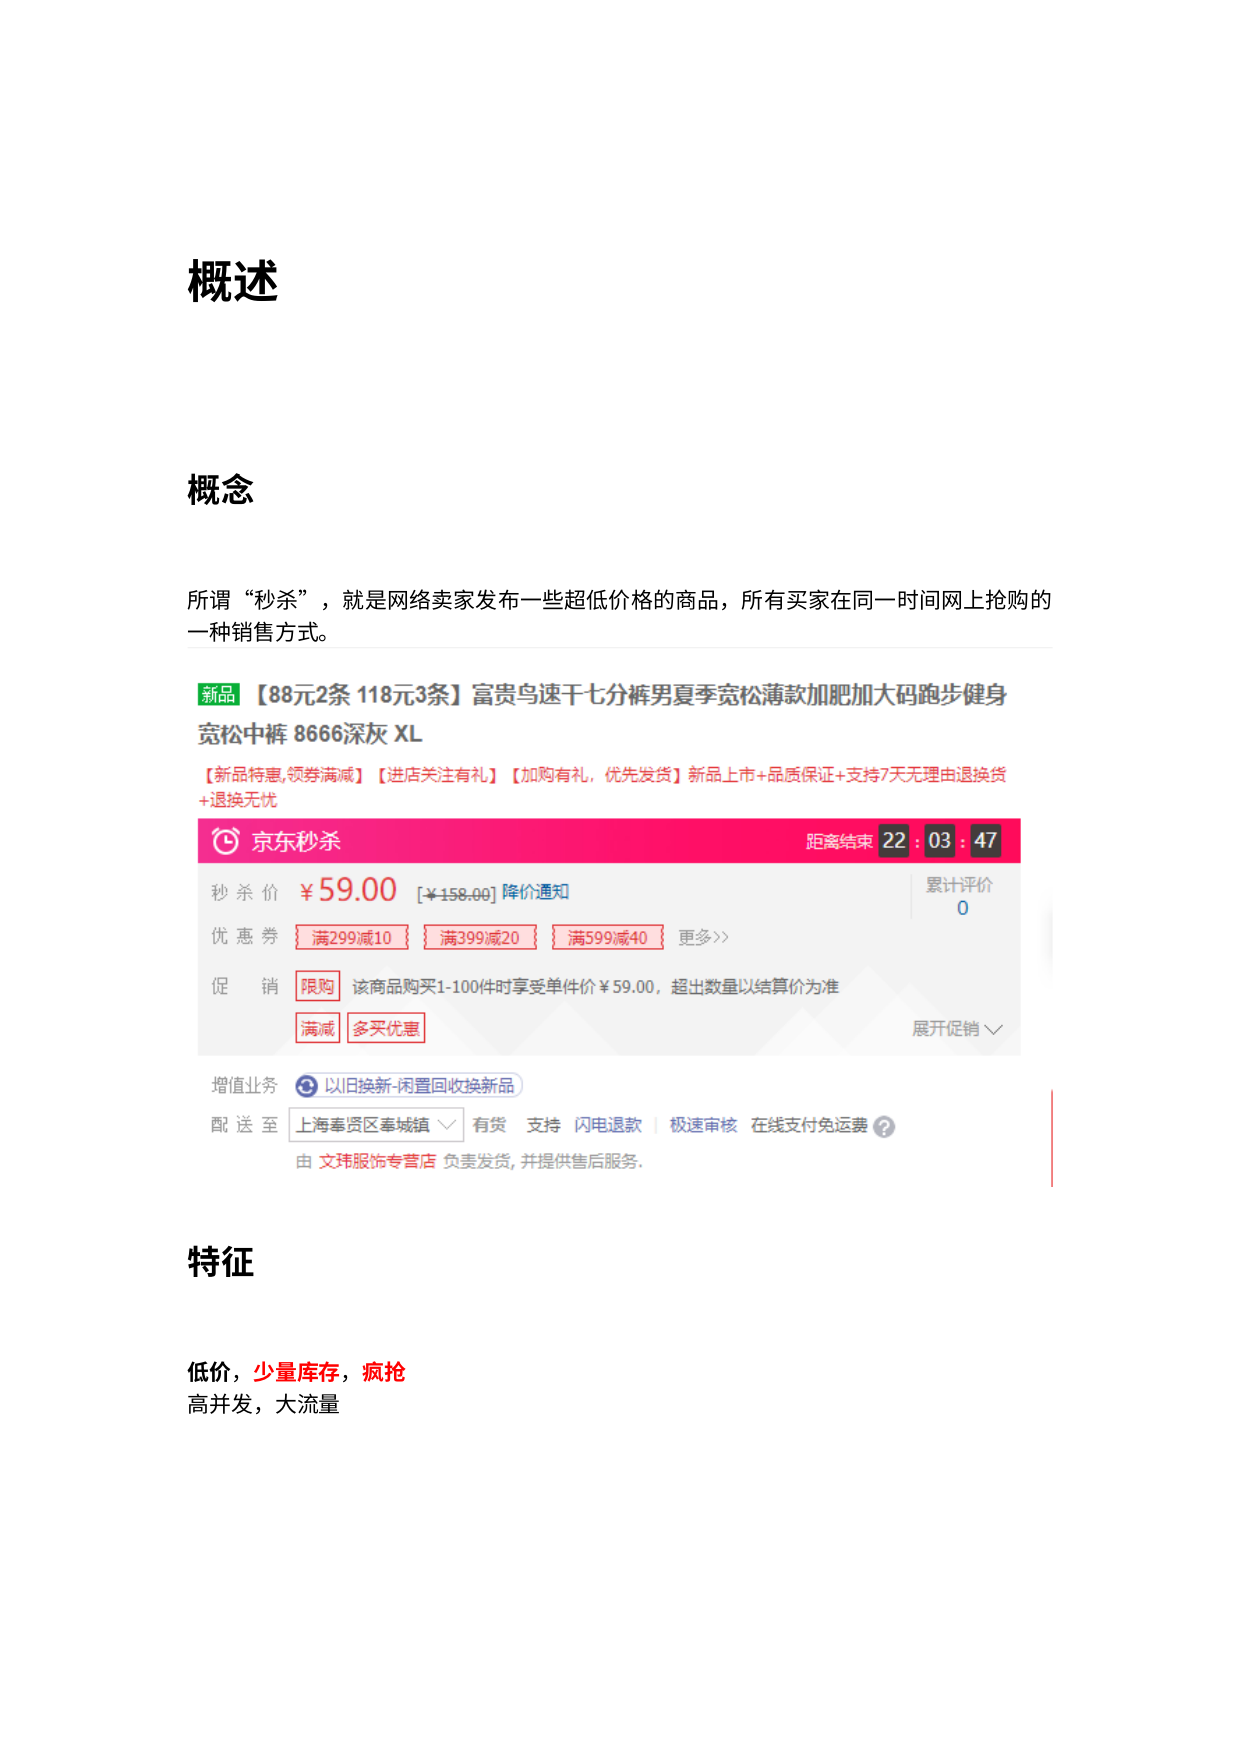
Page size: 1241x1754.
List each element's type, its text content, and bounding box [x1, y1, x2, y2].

text 低价，少量库存，疯抢 [187, 1354, 1053, 1387]
picture [187, 647, 1053, 1187]
text 所谓“秒杀”，就是网络卖家发布一些超低价格的商品，所有买家在同一时间网上抢购的一种销售方式。 [187, 582, 1053, 647]
subtitle 特征 [187, 1227, 1053, 1292]
text 高并发，大流量 [187, 1387, 1053, 1419]
subtitle 概念 [187, 455, 1053, 520]
subtitle 概述 [187, 230, 1053, 327]
